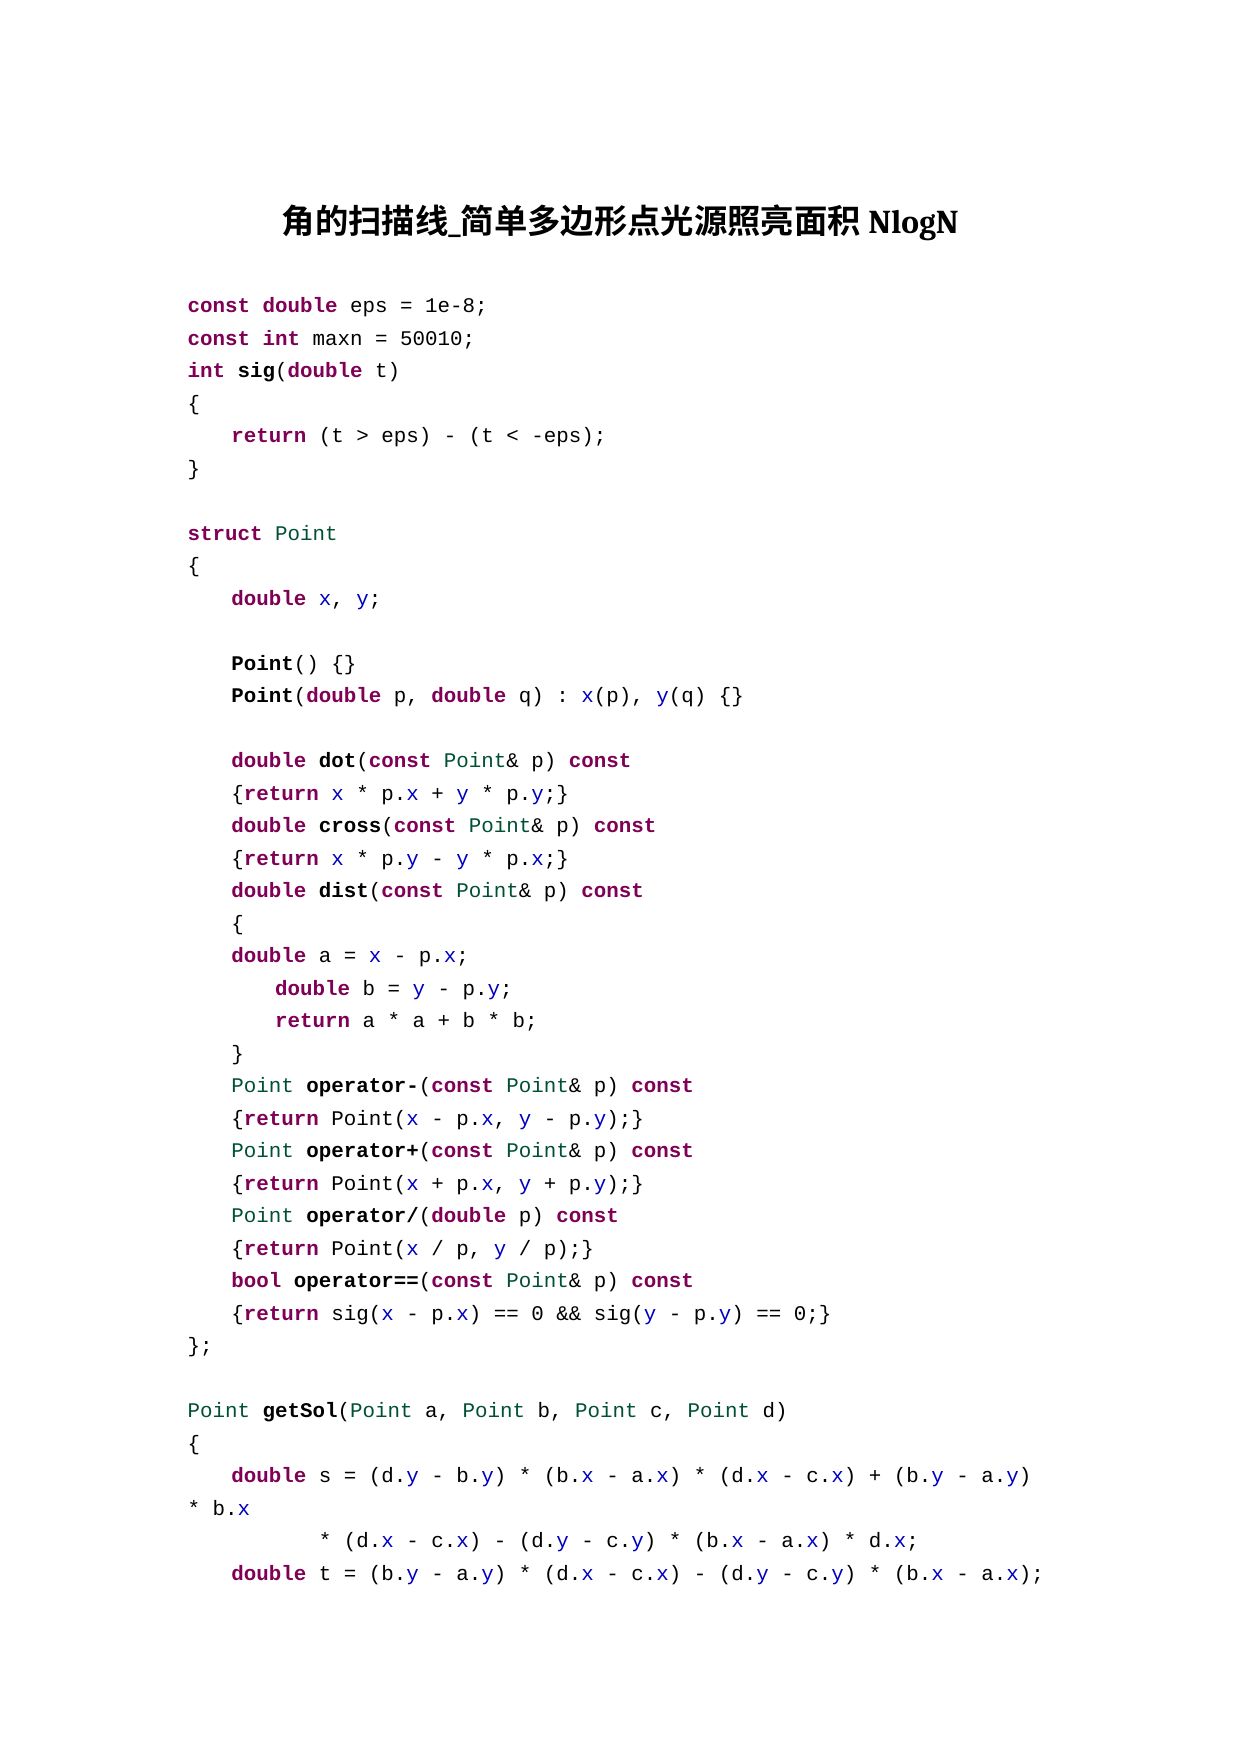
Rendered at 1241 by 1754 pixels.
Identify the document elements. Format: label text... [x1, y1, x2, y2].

text }; [187, 1331, 1053, 1363]
text { [187, 908, 1053, 941]
text {return x * p.y - y * p.x;} [187, 843, 1053, 876]
text double dot(const Point& p) const [187, 746, 1053, 778]
text {return sig(x - p.x) == 0 && sig(y - p.y) == 0;} [187, 1298, 1053, 1331]
text const double eps = 1e-8; [187, 291, 1053, 323]
title 角的扫描线_简单多边形点光源照亮面积 NlogN [187, 187, 1053, 252]
text {return Point(x + p.x, y + p.y);} [187, 1168, 1053, 1201]
text double t = (b.y - a.y) * (d.x - c.x) - (d.y - c.y) * (b.x - a.x); [187, 1558, 1053, 1591]
text int sig(double t) [187, 356, 1053, 388]
text double cross(const Point& p) const [187, 811, 1053, 843]
text Point operator+(const Point& p) const [187, 1136, 1053, 1168]
text return (t > eps) - (t < -eps); [187, 421, 1053, 453]
text { [187, 551, 1053, 583]
text Point(double p, double q) : x(p), y(q) {} [187, 681, 1053, 713]
text struct Point [187, 518, 1053, 551]
text double a = x - p.x; [187, 941, 1053, 973]
text return a * a + b * b; [187, 1006, 1053, 1038]
text { [187, 1428, 1053, 1461]
text Point operator/(double p) const [187, 1201, 1053, 1233]
text Point getSol(Point a, Point b, Point c, Point d) [187, 1396, 1053, 1428]
text {return x * p.x + y * p.y;} [187, 778, 1053, 811]
text const int maxn = 50010; [187, 323, 1053, 356]
text Point operator-(const Point& p) const [187, 1071, 1053, 1103]
text double s = (d.y - b.y) * (b.x - a.x) * (d.x - c.x) + (b.y - a.y) * b.x [187, 1461, 1053, 1526]
text } [187, 1038, 1053, 1071]
text Point() {} [187, 648, 1053, 681]
text { [187, 388, 1053, 421]
text {return Point(x / p, y / p);} [187, 1233, 1053, 1266]
text * (d.x - c.x) - (d.y - c.y) * (b.x - a.x) * d.x; [187, 1526, 1053, 1558]
text bool operator==(const Point& p) const [187, 1266, 1053, 1298]
text double x, y; [187, 583, 1053, 616]
text {return Point(x - p.x, y - p.y);} [187, 1103, 1053, 1136]
text double dist(const Point& p) const [187, 876, 1053, 908]
text double b = y - p.y; [187, 973, 1053, 1006]
text } [187, 453, 1053, 486]
